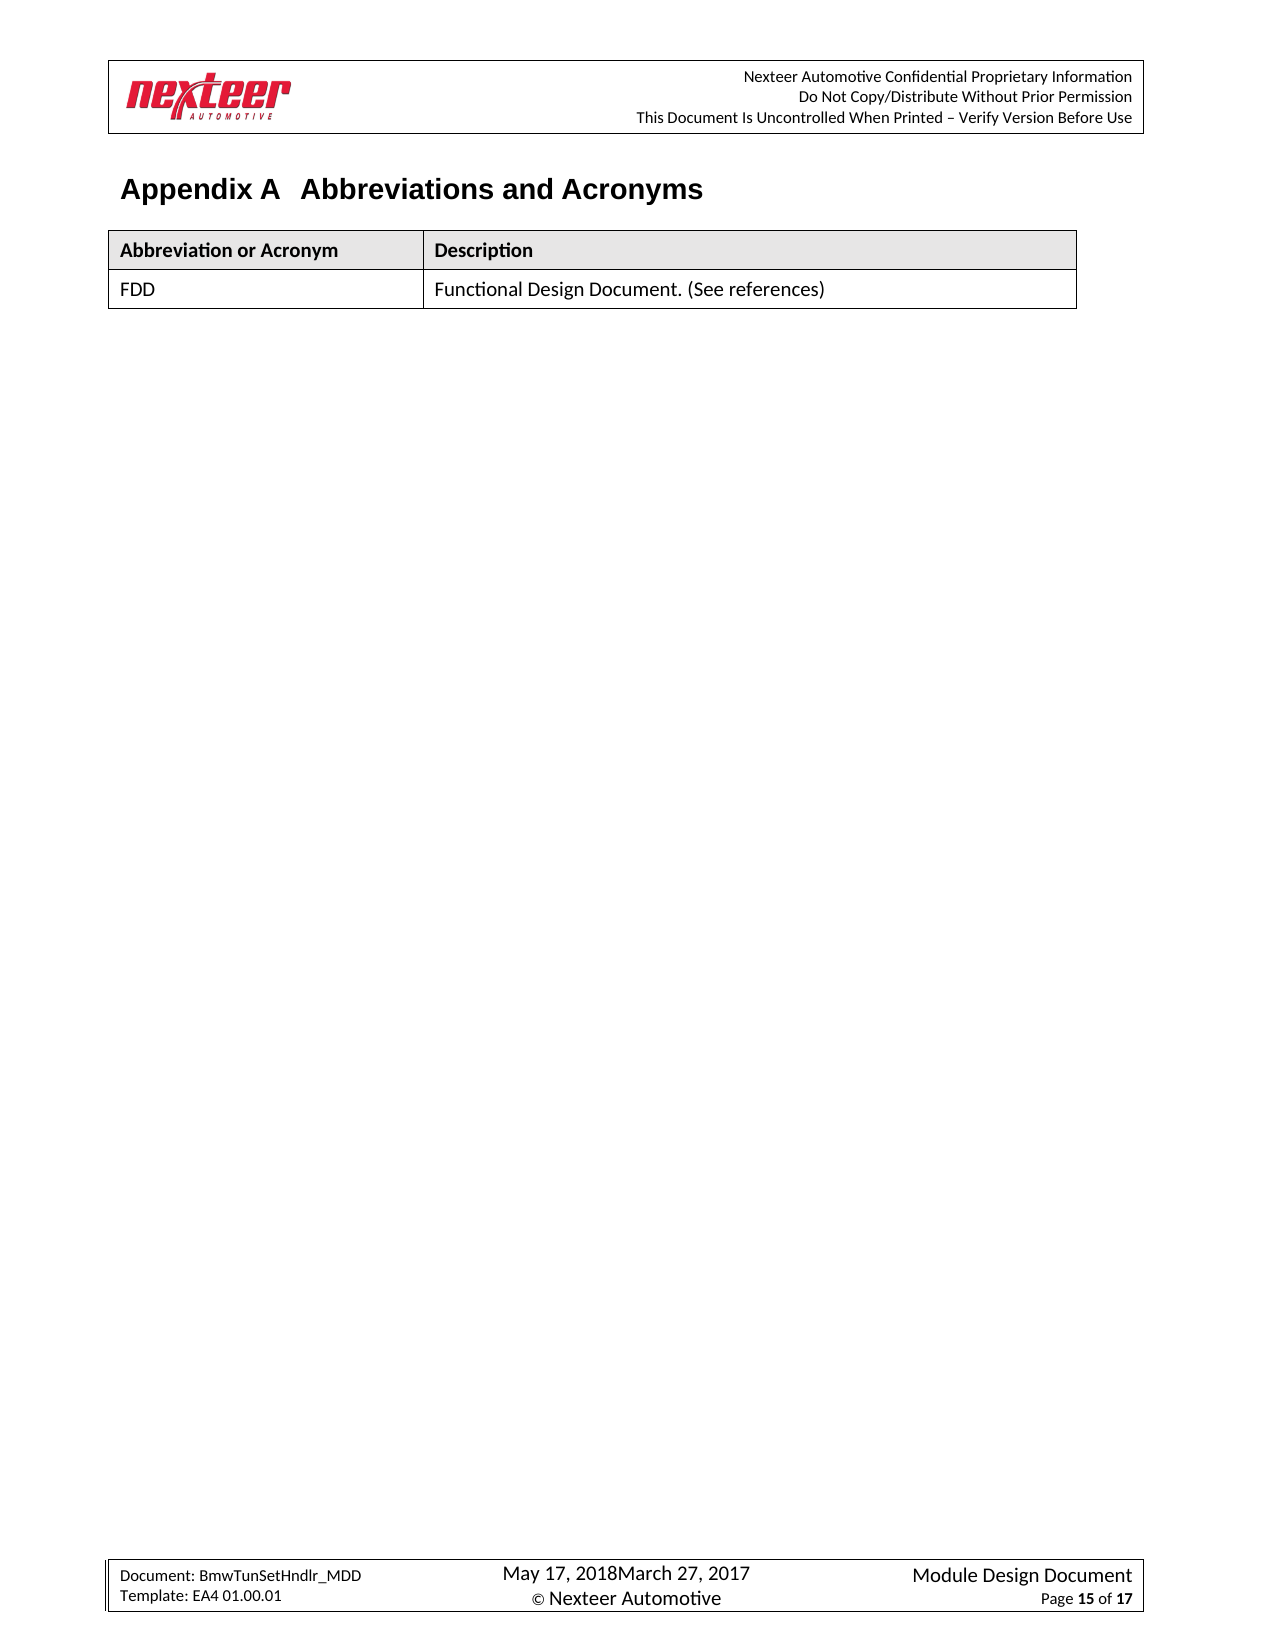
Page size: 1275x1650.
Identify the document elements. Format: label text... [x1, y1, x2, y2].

table_cell FDD [109, 270, 423, 308]
table_header Description [424, 231, 1076, 269]
picture [120, 61, 295, 133]
table_header Abbreviation or Acronym [109, 231, 423, 269]
table_cell Functional Design Document. (See references) [424, 270, 1076, 308]
subtitle Abbreviations and Acronyms [120, 172, 1155, 205]
